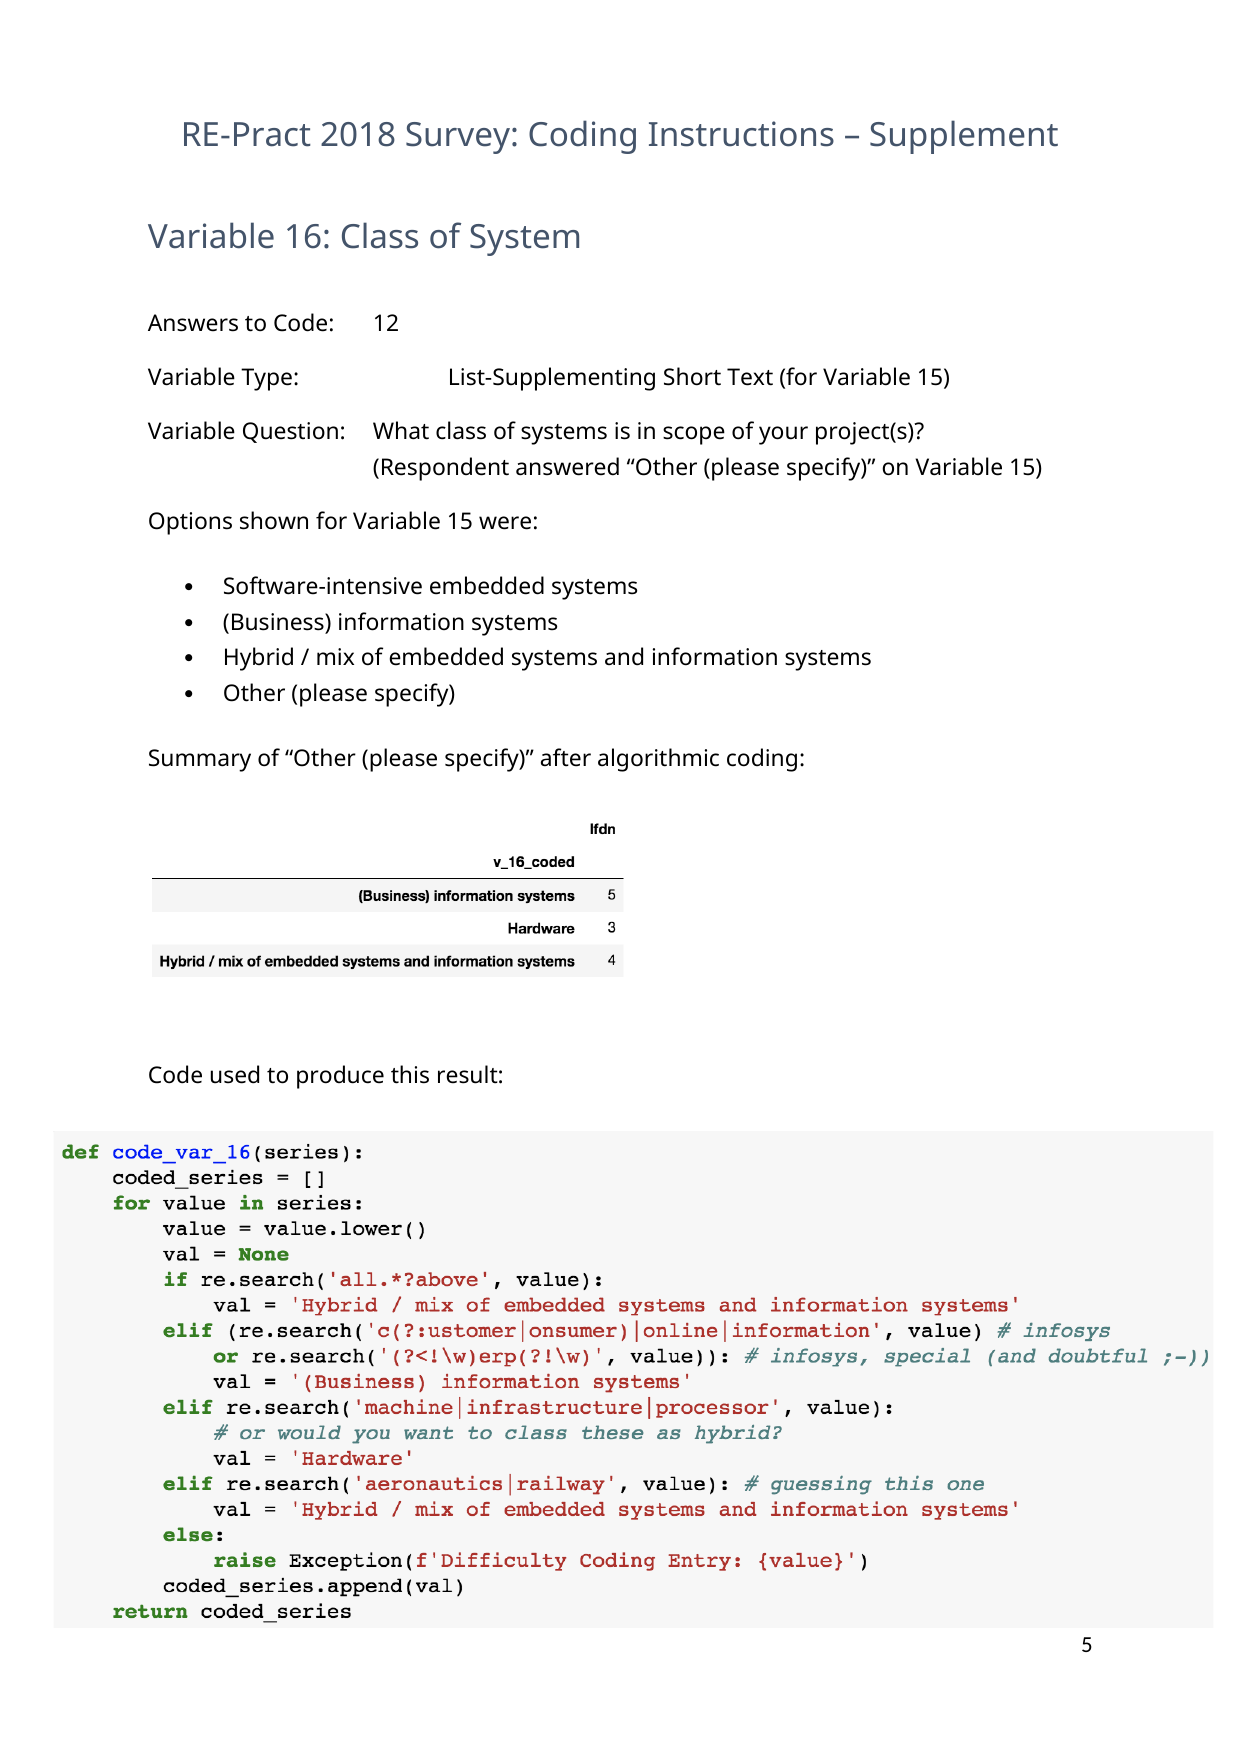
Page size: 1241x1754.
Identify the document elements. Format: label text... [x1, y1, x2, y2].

subtitle Variable 16: Class of System [148, 213, 1093, 259]
text Options shown for Variable 15 were: [148, 505, 1093, 536]
picture [53, 1131, 1214, 1628]
list (Business) information systems [185, 606, 1093, 637]
list Software-intensive embedded systems [185, 570, 1093, 601]
text Answers to Code: 12 [148, 306, 1093, 338]
text Variable Question: What class of systems is in scope of your project(s)? (Respondent answered “Other (please specify)” on Variable 15) [148, 415, 1093, 482]
list Other (please specify) [185, 677, 1093, 708]
picture [147, 806, 627, 983]
text Summary of “Other (please specify)” after algorithmic coding: [148, 742, 1093, 773]
list Hybrid / mix of embedded systems and information systems [185, 641, 1093, 672]
text Code used to produce this result: [148, 1059, 1093, 1091]
text Variable Type: List-Supplementing Short Text (for Variable 15) [148, 361, 1093, 392]
